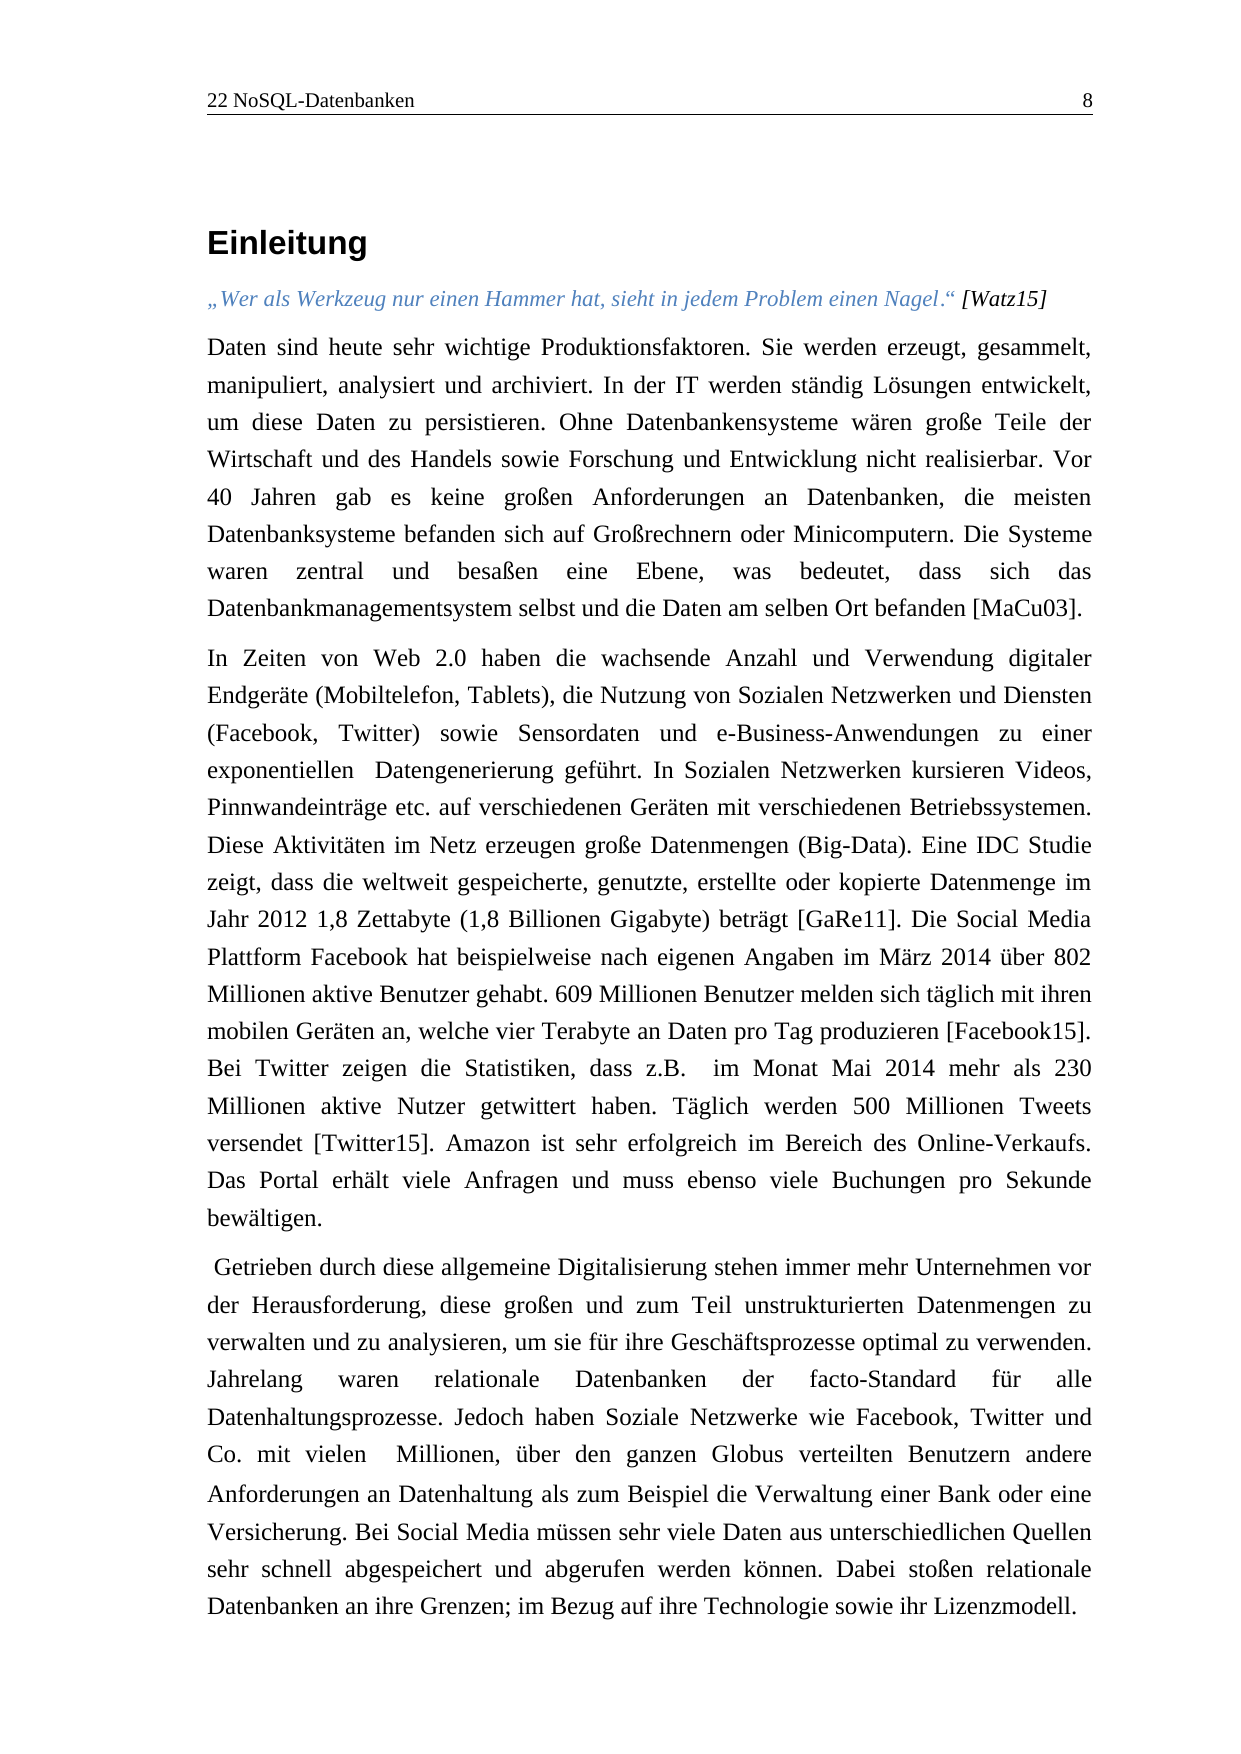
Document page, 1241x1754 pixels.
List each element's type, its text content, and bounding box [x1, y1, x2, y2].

text „Wer als Werkzeug nur einen Hammer hat, sieht in jedem Problem einen Nagel.“ [Watz15] [207, 285, 1093, 311]
text Daten sind heute sehr wichtige Produktionsfaktoren. Sie werden erzeugt, gesammelt, manipuliert, analysiert und archiviert. In der IT werden ständig Lösungen entwickelt, um diese Daten zu persistieren. Ohne Datenbankensysteme wären große Teile der Wirtschaft und des Handels sowie Forschung und Entwicklung nicht realisierbar. Vor 40 Jahren gab es keine großen Anforderungen an Datenbanken, die meisten Datenbanksysteme befanden sich auf Großrechnern oder Minicomputern. Die Systeme waren zentral und besaßen eine Ebene, was bedeutet, dass sich das Datenbankmanagementsystem selbst und die Daten am selben Ort befanden [MaCu03]. [207, 332, 1093, 622]
subtitle Einleitung [207, 223, 1093, 261]
text In Zeiten von Web 2.0 haben die wachsende Anzahl und Verwendung digitaler Endgeräte (Mobiltelefon, Tablets), die Nutzung von Sozialen Netzwerken und Diensten (Facebook, Twitter) sowie Sensordaten und e-Business-Anwendungen zu einer exponentiellen Datengenerierung geführt. In Sozialen Netzwerken kursieren Videos, Pinnwandeinträge etc. auf verschiedenen Geräten mit verschiedenen Betriebssystemen. Diese Aktivitäten im Netz erzeugen große Datenmengen (Big-Data). Eine IDC Studie zeigt, dass die weltweit gespeicherte, genutzte, erstellte oder kopierte Datenmenge im Jahr 2012 1,8 Zettabyte (1,8 Billionen Gigabyte) beträgt [GaRe11]. Die Social Media Plattform Facebook hat beispielweise nach eigenen Angaben im März 2014 über 802 Millionen aktive Benutzer gehabt. 609 Millionen Benutzer melden sich täglich mit ihren mobilen Geräten an, welche vier Terabyte an Daten pro Tag produzieren [Facebook15]. Bei Twitter zeigen die Statistiken, dass z.B. im Monat Mai 2014 mehr als 230 Millionen aktive Nutzer getwittert haben. Täglich werden 500 Millionen Tweets versendet [Twitter15]. Amazon ist sehr erfolgreich im Bereich des Online-Verkaufs. Das Portal erhält viele Anfragen und muss ebenso viele Buchungen pro Sekunde bewältigen. [207, 643, 1093, 1231]
text Getrieben durch diese allgemeine Digitalisierung stehen immer mehr Unternehmen vor der Herausforderung, diese großen und zum Teil unstrukturierten Datenmengen zu verwalten und zu analysieren, um sie für ihre Geschäftsprozesse optimal zu verwenden. Jahrelang waren relationale Datenbanken der facto-Standard für alle Datenhaltungsprozesse. Jedoch haben Soziale Netzwerke wie Facebook, Twitter und Co. mit vielen Millionen, über den ganzen Globus verteilten Benutzern andere Anforderungen an Datenhaltung als zum Beispiel die Verwaltung einer Bank oder eine Versicherung. Bei Social Media müssen sehr viele Daten aus unterschiedlichen Quellen sehr schnell abgespeichert und abgerufen werden können. Dabei stoßen relationale Datenbanken an ihre Grenzen; im Bezug auf ihre Technologie sowie ihr Lizenzmodell. [207, 1252, 1093, 1620]
